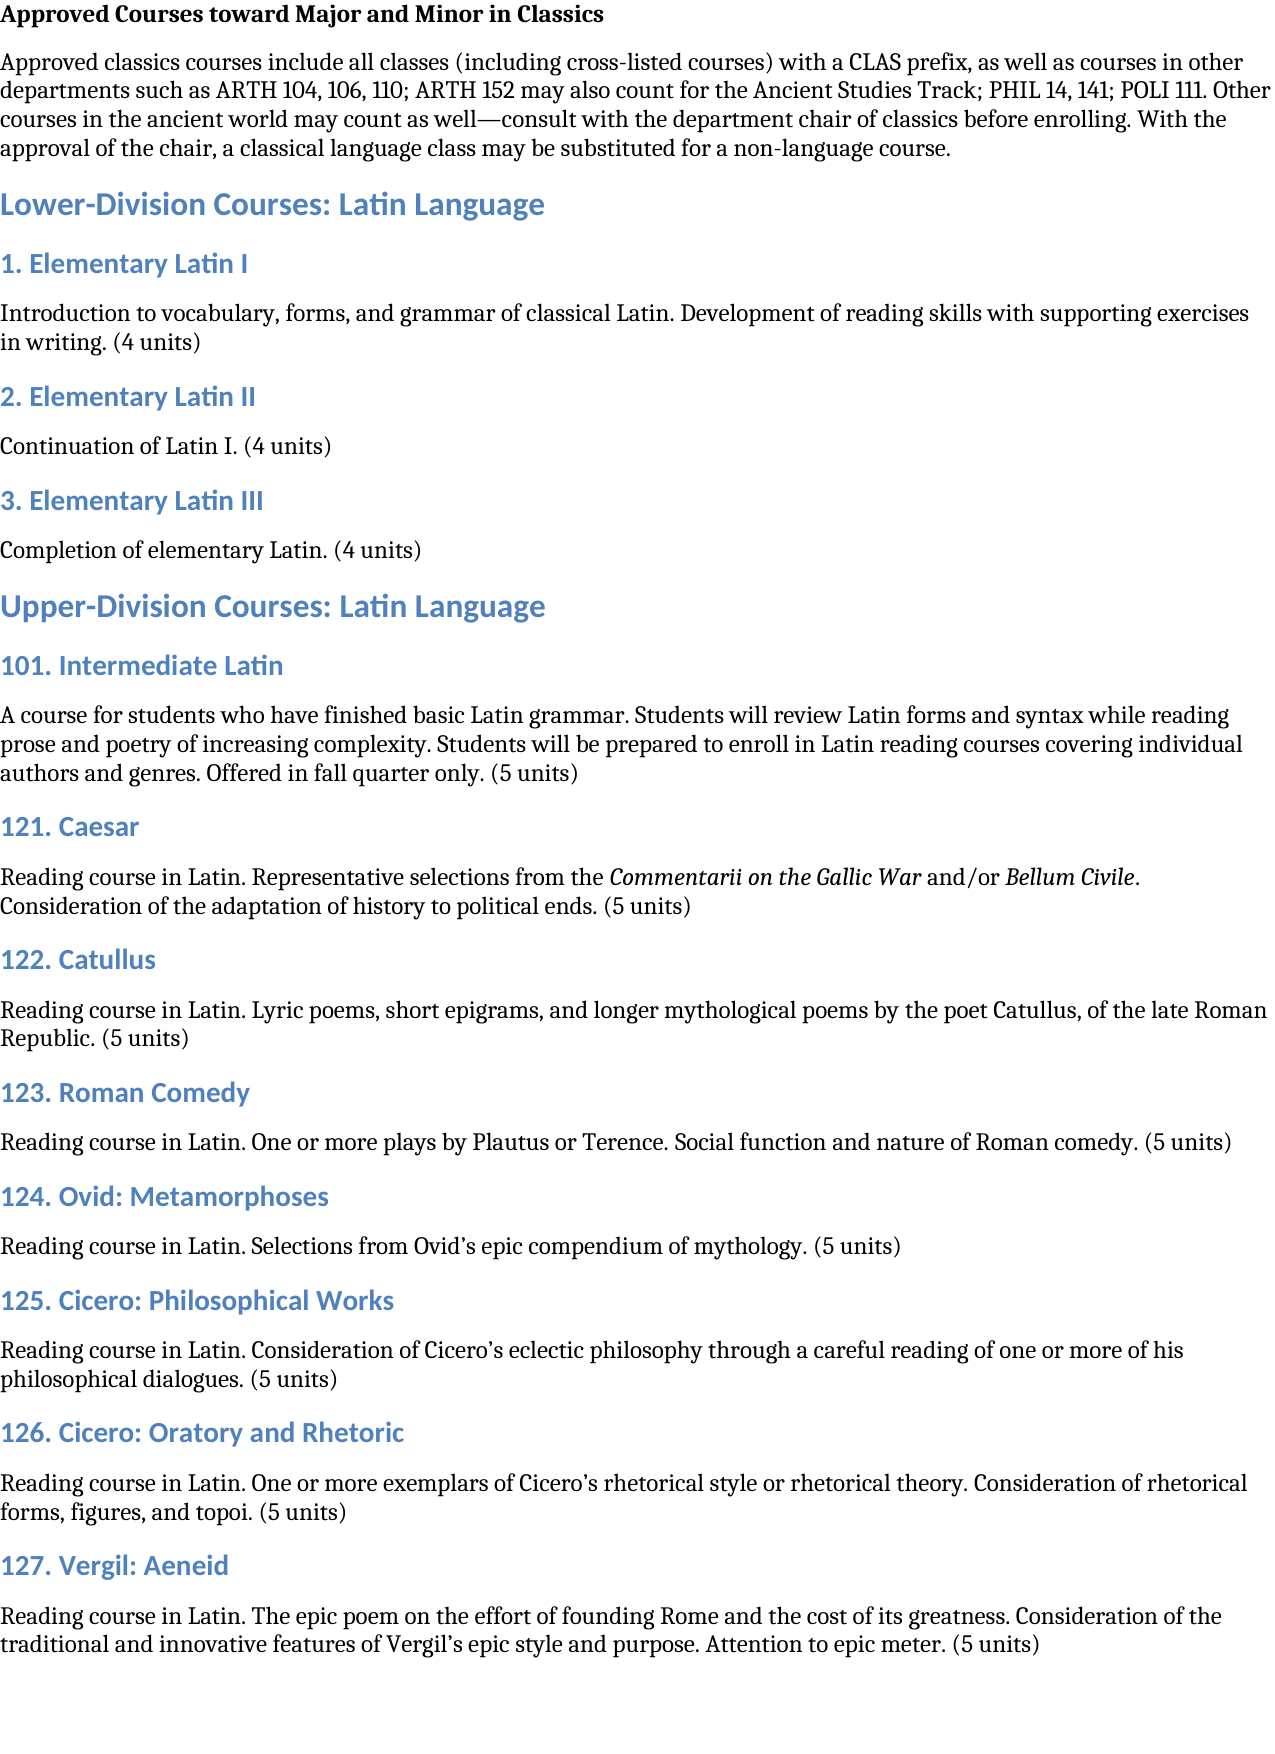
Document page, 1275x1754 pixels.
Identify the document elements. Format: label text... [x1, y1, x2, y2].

subtitle 121. Caesar [0, 808, 1275, 844]
subtitle 2. Elementary Latin II [0, 378, 1275, 413]
subtitle 101. Intermediate Latin [0, 647, 1275, 683]
text A course for students who have finished basic Latin grammar. Students will review Latin forms and syntax while reading prose and poetry of increasing complexity. Students will be prepared to enroll in Latin reading courses covering individual authors and genres. Offered in fall quarter only. (5 units) [0, 701, 1275, 788]
text Introduction to vocabulary, forms, and grammar of classical Latin. Development of reading skills with supporting exercises in writing. (4 units) [0, 299, 1275, 357]
subtitle 126. Cicero: Oratory and Rhetoric [0, 1414, 1275, 1450]
text Reading course in Latin. Selections from Ovid’s epic compendium of mythology. (5 units) [0, 1232, 1275, 1261]
text Reading course in Latin. One or more plays by Plautus or Terence. Social function and nature of Roman comedy. (5 units) [0, 1128, 1275, 1157]
text Approved Courses toward Major and Minor in Classics [0, 0, 1275, 29]
text Reading course in Latin. Lyric poems, short epigrams, and longer mythological poems by the poet Catullus, of the late Roman Republic. (5 units) [0, 996, 1275, 1053]
subtitle 123. Roman Comedy [0, 1074, 1275, 1109]
text Reading course in Latin. One or more exemplars of Cicero’s rhetorical style or rhetorical theory. Consideration of rhetorical forms, figures, and topoi. (5 units) [0, 1469, 1275, 1526]
text Reading course in Latin. Consideration of Cicero’s eclectic philosophy through a careful reading of one or more of his philosophical dialogues. (5 units) [0, 1336, 1275, 1394]
text Reading course in Latin. Representative selections from the Commentarii on the Gallic War and/or Bellum Civile. Consideration of the adaptation of history to political ends. (5 units) [0, 863, 1275, 920]
text Continuation of Latin I. (4 units) [0, 432, 1275, 461]
subtitle 125. Cicero: Philosophical Works [0, 1282, 1275, 1317]
subtitle Upper-Division Courses: Latin Language [0, 586, 1275, 626]
subtitle Lower-Division Courses: Latin Language [0, 183, 1275, 224]
text Approved classics courses include all classes (including cross-listed courses) with a CLAS prefix, as well as courses in other departments such as ARTH 104, 106, 110; ARTH 152 may also count for the Ancient Studies Track; PHIL 14, 141; POLI 111. Other courses in the ancient world may count as well—consult with the department chair of classics before enrolling. With the approval of the chair, a classical language class may be substituted for a non-language course. [0, 47, 1275, 162]
subtitle 3. Elementary Latin III [0, 482, 1275, 517]
subtitle 1. Elementary Latin I [0, 245, 1275, 281]
text Completion of elementary Latin. (4 units) [0, 536, 1275, 565]
subtitle 124. Ovid: Metamorphoses [0, 1178, 1275, 1213]
subtitle 127. Vergil: Aeneid [0, 1547, 1275, 1583]
subtitle 122. Catullus [0, 941, 1275, 977]
text Reading course in Latin. The epic poem on the effort of founding Rome and the cost of its greatness. Consideration of the traditional and innovative features of Vergil’s epic style and purpose. Attention to epic meter. (5 units) [0, 1602, 1275, 1659]
